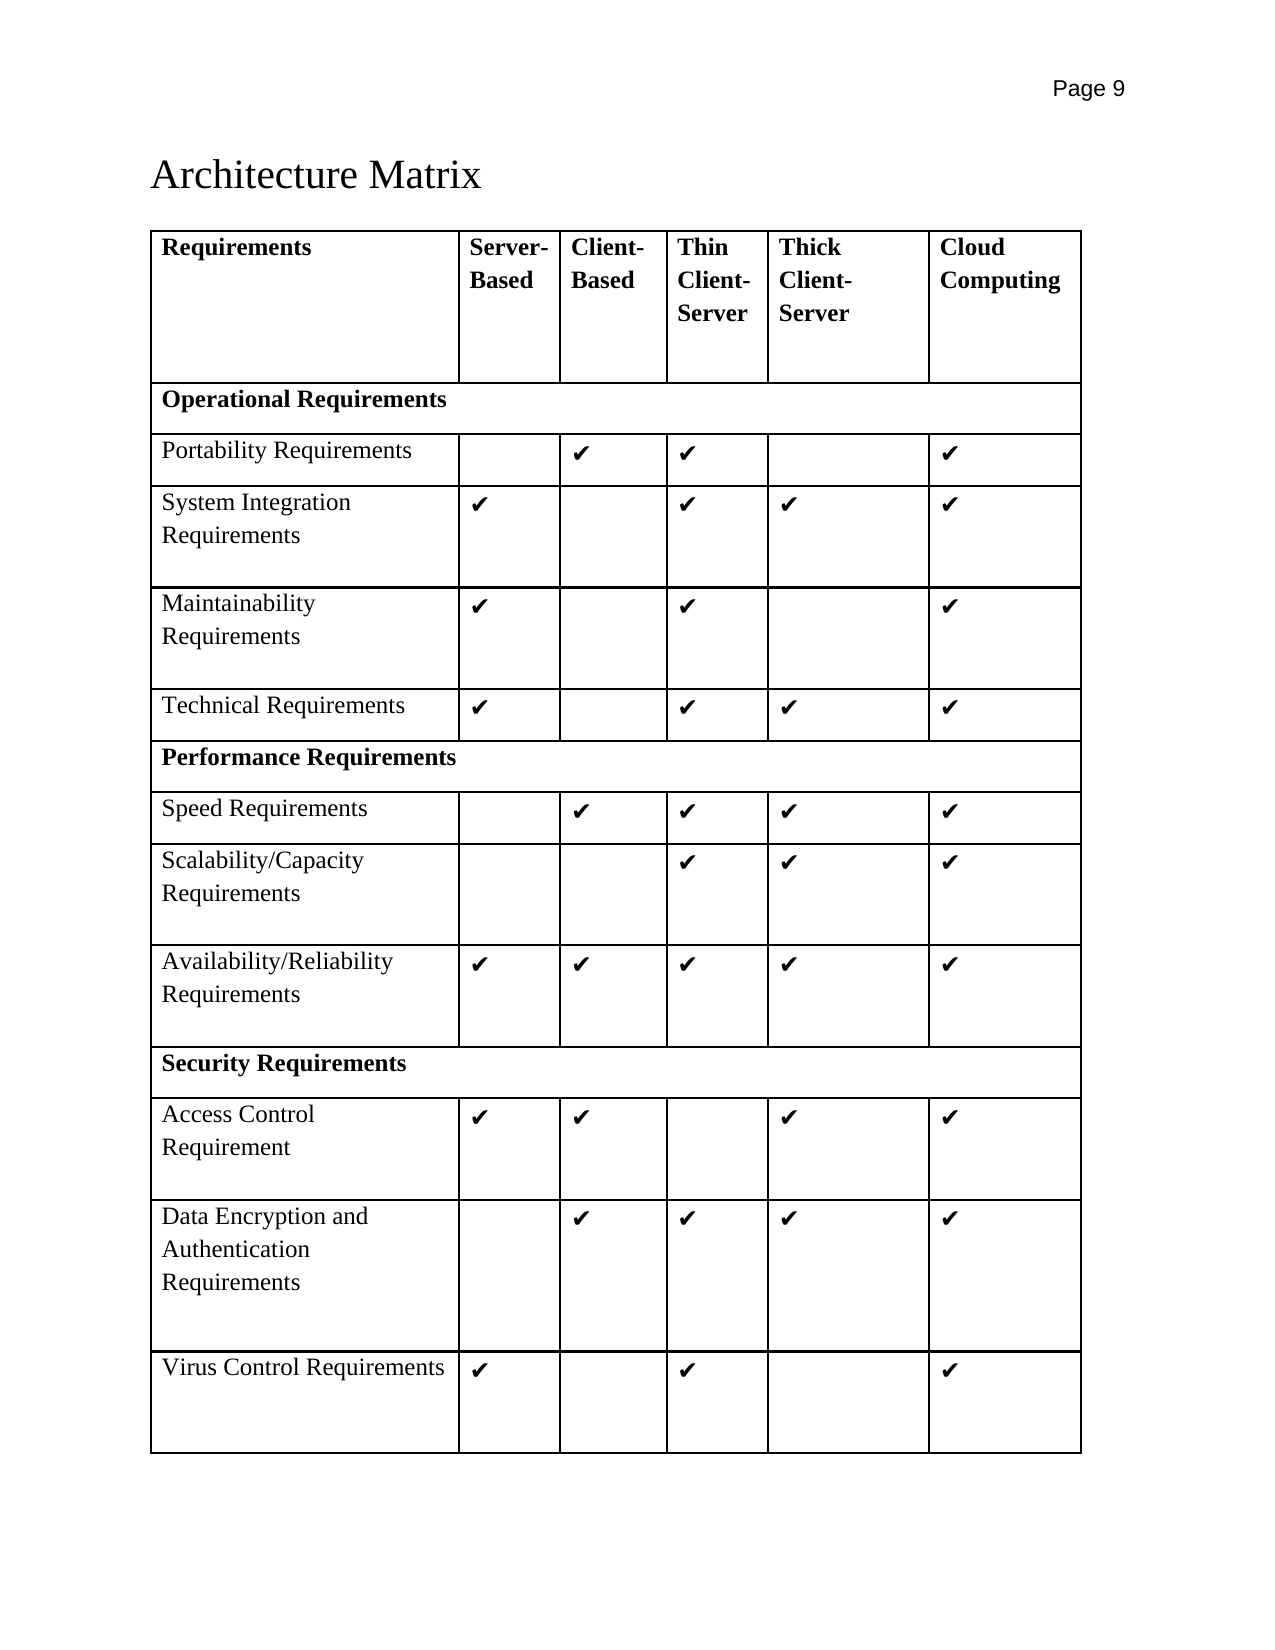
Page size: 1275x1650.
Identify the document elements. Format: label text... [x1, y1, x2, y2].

table_cell ✔ [460, 946, 559, 1046]
table_cell [769, 435, 928, 485]
table_cell Access Control Requirement [152, 1099, 458, 1199]
table_cell ✔ [460, 1099, 559, 1199]
table_cell [769, 1353, 928, 1452]
table_cell Security Requirements [152, 1048, 1080, 1097]
table_cell [460, 845, 559, 944]
table_cell ✔ [668, 435, 767, 485]
table_cell ✔ [668, 946, 767, 1046]
table_cell [460, 793, 559, 843]
table_cell ✔ [460, 1353, 559, 1452]
table_cell ✔ [930, 1099, 1080, 1199]
table_cell ✔ [460, 690, 559, 739]
table_cell ✔ [769, 487, 928, 586]
table_cell ✔ [668, 487, 767, 586]
table_cell [561, 845, 666, 944]
table_cell ✔ [668, 690, 767, 739]
table_cell ✔ [668, 1201, 767, 1350]
table_cell Technical Requirements [152, 690, 458, 739]
table_cell ✔ [930, 1201, 1080, 1350]
table_cell ✔ [769, 946, 928, 1046]
table_cell ✔ [930, 690, 1080, 739]
table_cell [561, 690, 666, 739]
table_cell Availability/Reliability Requirements [152, 946, 458, 1046]
table_cell ✔ [769, 690, 928, 739]
table_cell System Integration Requirements [152, 487, 458, 586]
table_header Cloud Computing [930, 232, 1080, 382]
table_cell [460, 435, 559, 485]
table_cell ✔ [930, 487, 1080, 586]
table_cell ✔ [930, 793, 1080, 843]
table_cell ✔ [668, 1353, 767, 1452]
table_cell ✔ [930, 845, 1080, 944]
table_cell Performance Requirements [152, 742, 1080, 791]
subtitle Architecture Matrix [150, 150, 1125, 198]
table_cell [460, 1201, 559, 1350]
table_cell [561, 589, 666, 688]
table_cell ✔ [930, 1353, 1080, 1452]
table_cell ✔ [930, 435, 1080, 485]
table_cell ✔ [930, 946, 1080, 1046]
table_cell [561, 487, 666, 586]
table_header Thin Client-Server [668, 232, 767, 382]
table_header Requirements [152, 232, 458, 382]
table_header Client-Based [561, 232, 666, 382]
table_cell ✔ [769, 1099, 928, 1199]
table_cell ✔ [668, 793, 767, 843]
table_cell ✔ [561, 435, 666, 485]
table_cell [769, 589, 928, 688]
table_cell ✔ [769, 1201, 928, 1350]
table_cell ✔ [460, 487, 559, 586]
table_cell Virus Control Requirements [152, 1353, 458, 1452]
table_cell Scalability/Capacity Requirements [152, 845, 458, 944]
table_cell ✔ [561, 793, 666, 843]
table_cell Operational Requirements [152, 384, 1080, 433]
table_cell [668, 1099, 767, 1199]
table_header Thick Client-Server [769, 232, 928, 382]
table_cell ✔ [561, 1099, 666, 1199]
table_cell ✔ [460, 589, 559, 688]
table_cell ✔ [668, 589, 767, 688]
table_cell Maintainability Requirements [152, 589, 458, 688]
table_cell ✔ [769, 845, 928, 944]
table_cell ✔ [930, 589, 1080, 688]
table_cell ✔ [561, 946, 666, 1046]
table_cell Data Encryption and Authentication Requirements [152, 1201, 458, 1350]
table_cell ✔ [769, 793, 928, 843]
table_header Server-Based [460, 232, 559, 382]
table_cell [561, 1353, 666, 1452]
table_cell ✔ [668, 845, 767, 944]
table_cell ✔ [561, 1201, 666, 1350]
table_cell Speed Requirements [152, 793, 458, 843]
table_cell Portability Requirements [152, 435, 458, 485]
